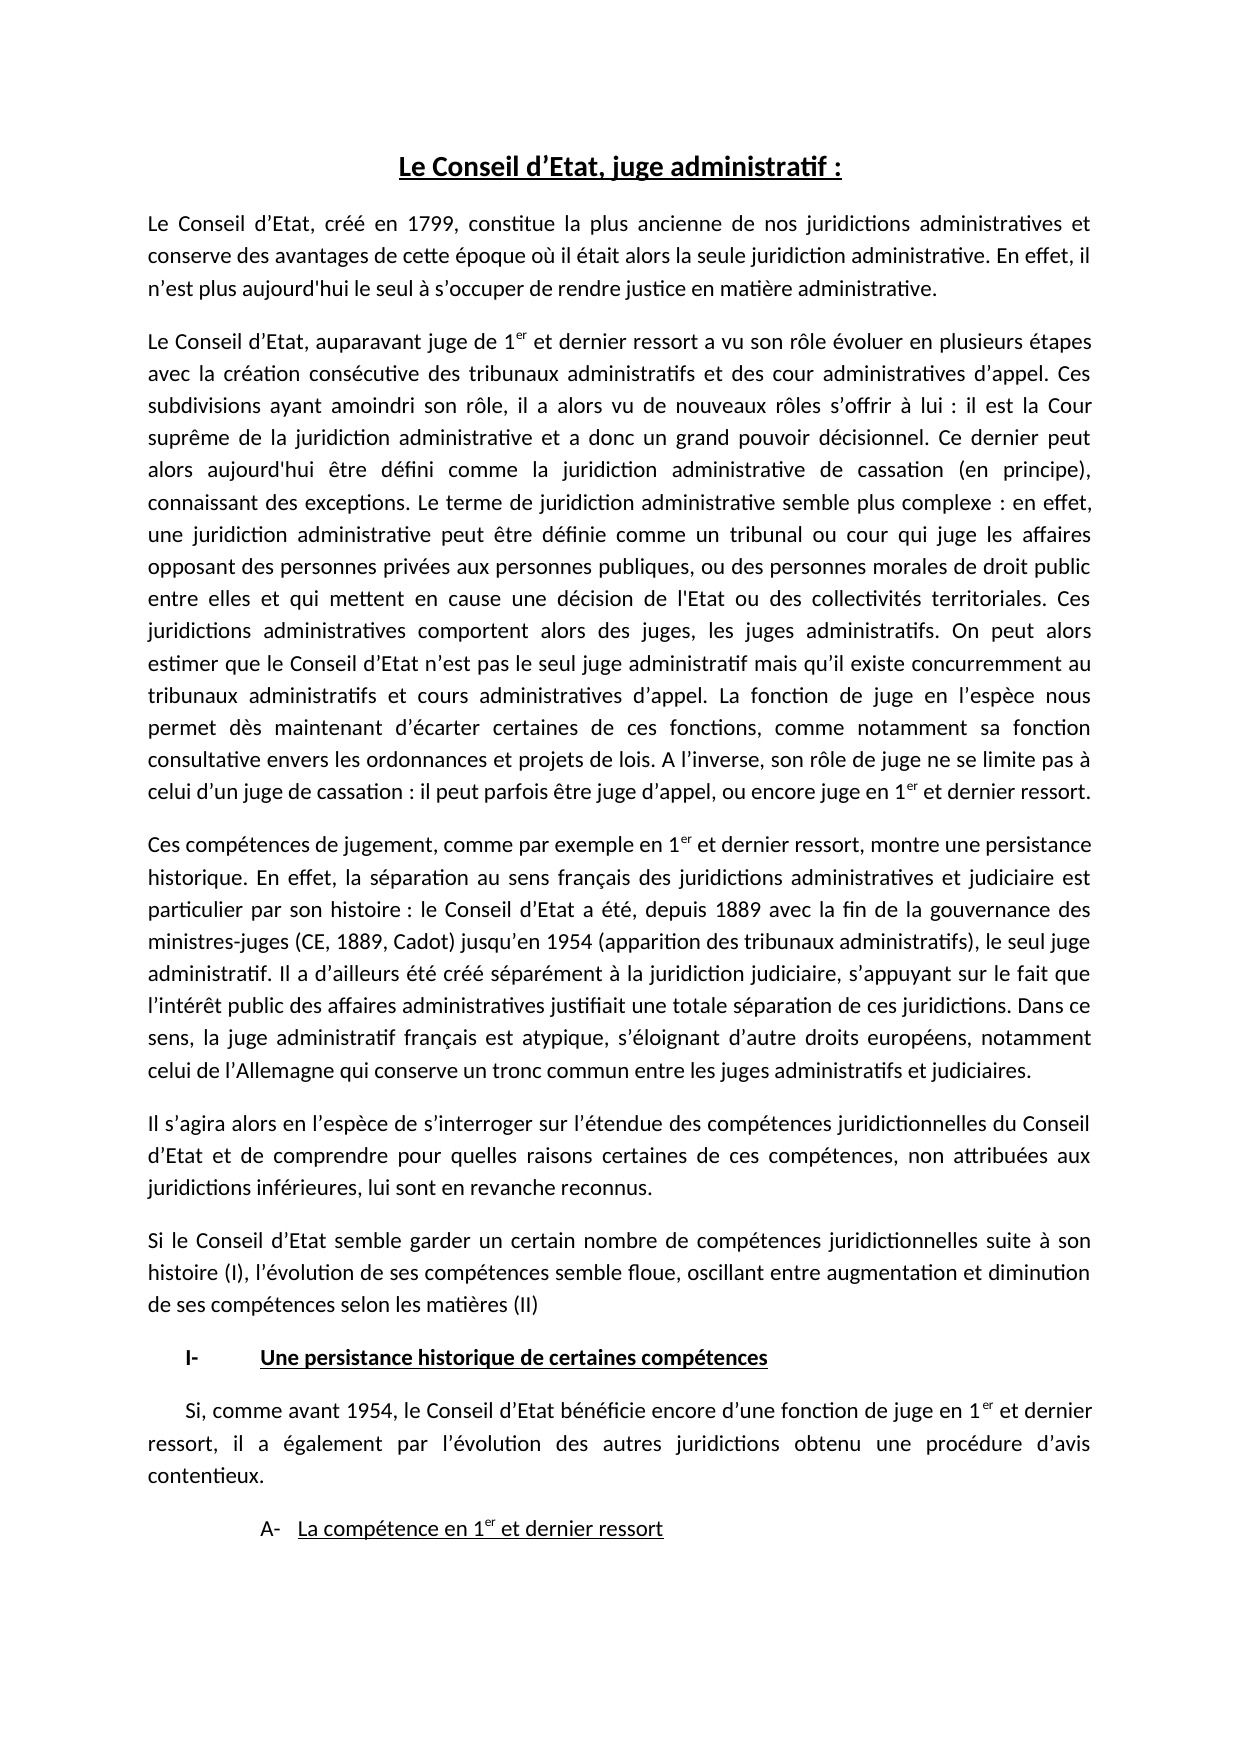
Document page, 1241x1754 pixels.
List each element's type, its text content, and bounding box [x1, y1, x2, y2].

text Si, comme avant 1954, le Conseil d’Etat bénéficie encore d’une fonction de juge en 1er et dernier ressort, il a également par l’évolution des autres juridictions obtenu une procédure d’avis contentieux. [148, 1397, 1093, 1489]
text Le Conseil d’Etat, auparavant juge de 1er et dernier ressort a vu son rôle évoluer en plusieurs étapes avec la création consécutive des tribunaux administratifs et des cour administratives d’appel. Ces subdivisions ayant amoindri son rôle, il a alors vu de nouveaux rôles s’offrir à lui : il est la Cour suprême de la juridiction administrative et a donc un grand pouvoir décisionnel. Ce dernier peut alors aujourd'hui être défini comme la juridiction administrative de cassation (en principe), connaissant des exceptions. Le terme de juridiction administrative semble plus complexe : en effet, une juridiction administrative peut être définie comme un tribunal ou cour qui juge les affaires opposant des personnes privées aux personnes publiques, ou des personnes morales de droit public entre elles et qui mettent en cause une décision de l'Etat ou des collectivités territoriales. Ces juridictions administratives comportent alors des juges, les juges administratifs. On peut alors estimer que le Conseil d’Etat n’est pas le seul juge administratif mais qu’il existe concurremment au tribunaux administratifs et cours administratives d’appel. La fonction de juge en l’espèce nous permet dès maintenant d’écarter certaines de ces fonctions, comme notamment sa fonction consultative envers les ordonnances et projets de lois. A l’inverse, son rôle de juge ne se limite pas à celui d’un juge de cassation : il peut parfois être juge d’appel, ou encore juge en 1er et dernier ressort. [148, 327, 1093, 805]
list La compétence en 1er et dernier ressort [260, 1514, 1093, 1542]
text Le Conseil d’Etat, juge administratif : [148, 148, 1093, 183]
text Si le Conseil d’Etat semble garder un certain nombre de compétences juridictionnelles suite à son histoire (I), l’évolution de ses compétences semble floue, oscillant entre augmentation et diminution de ses compétences selon les matières (II) [148, 1226, 1093, 1318]
text Il s’agira alors en l’espèce de s’interroger sur l’étendue des compétences juridictionnelles du Conseil d’Etat et de comprendre pour quelles raisons certaines de ces compétences, non attribuées aux juridictions inférieures, lui sont en revanche reconnus. [148, 1109, 1093, 1201]
list Une persistance historique de certaines compétences [185, 1343, 1093, 1372]
text Ces compétences de jugement, comme par exemple en 1er et dernier ressort, montre une persistance historique. En effet, la séparation au sens français des juridictions administratives et judiciaire est particulier par son histoire : le Conseil d’Etat a été, depuis 1889 avec la fin de la gouvernance des ministres-juges (CE, 1889, Cadot) jusqu’en 1954 (apparition des tribunaux administratifs), le seul juge administratif. Il a d’ailleurs été créé séparément à la juridiction judiciaire, s’appuyant sur le fait que l’intérêt public des affaires administratives justifiait une totale séparation de ces juridictions. Dans ce sens, la juge administratif français est atypique, s’éloignant d’autre droits européens, notamment celui de l’Allemagne qui conserve un tronc commun entre les juges administratifs et judiciaires. [148, 830, 1093, 1084]
text Le Conseil d’Etat, créé en 1799, constitue la plus ancienne de nos juridictions administratives et conserve des avantages de cette époque où il était alors la seule juridiction administrative. En effet, il n’est plus aujourd'hui le seul à s’occuper de rendre justice en matière administrative. [148, 209, 1093, 302]
